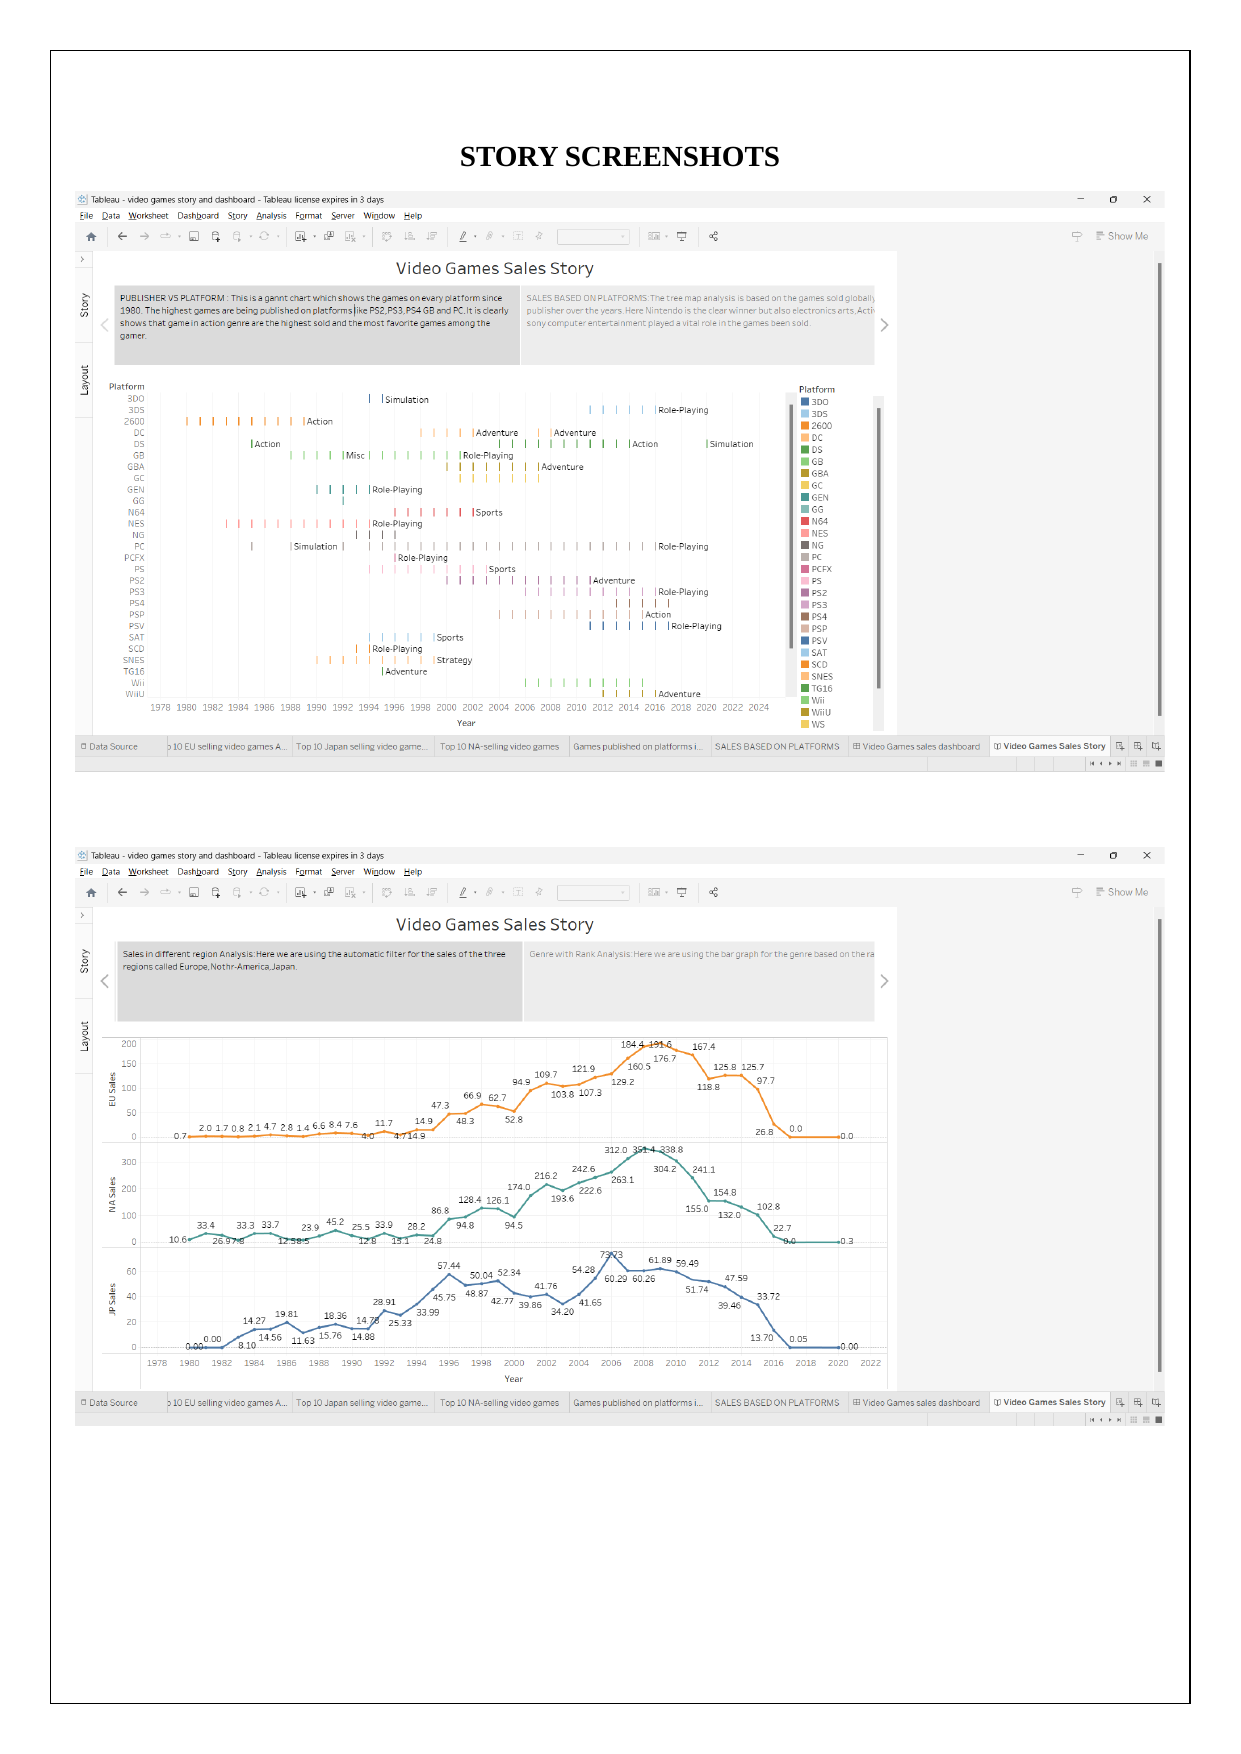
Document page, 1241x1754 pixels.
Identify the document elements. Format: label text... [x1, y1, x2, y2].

picture [75, 191, 1165, 772]
text STORY SCREENSHOTS [75, 139, 1164, 173]
picture [75, 847, 1165, 1426]
